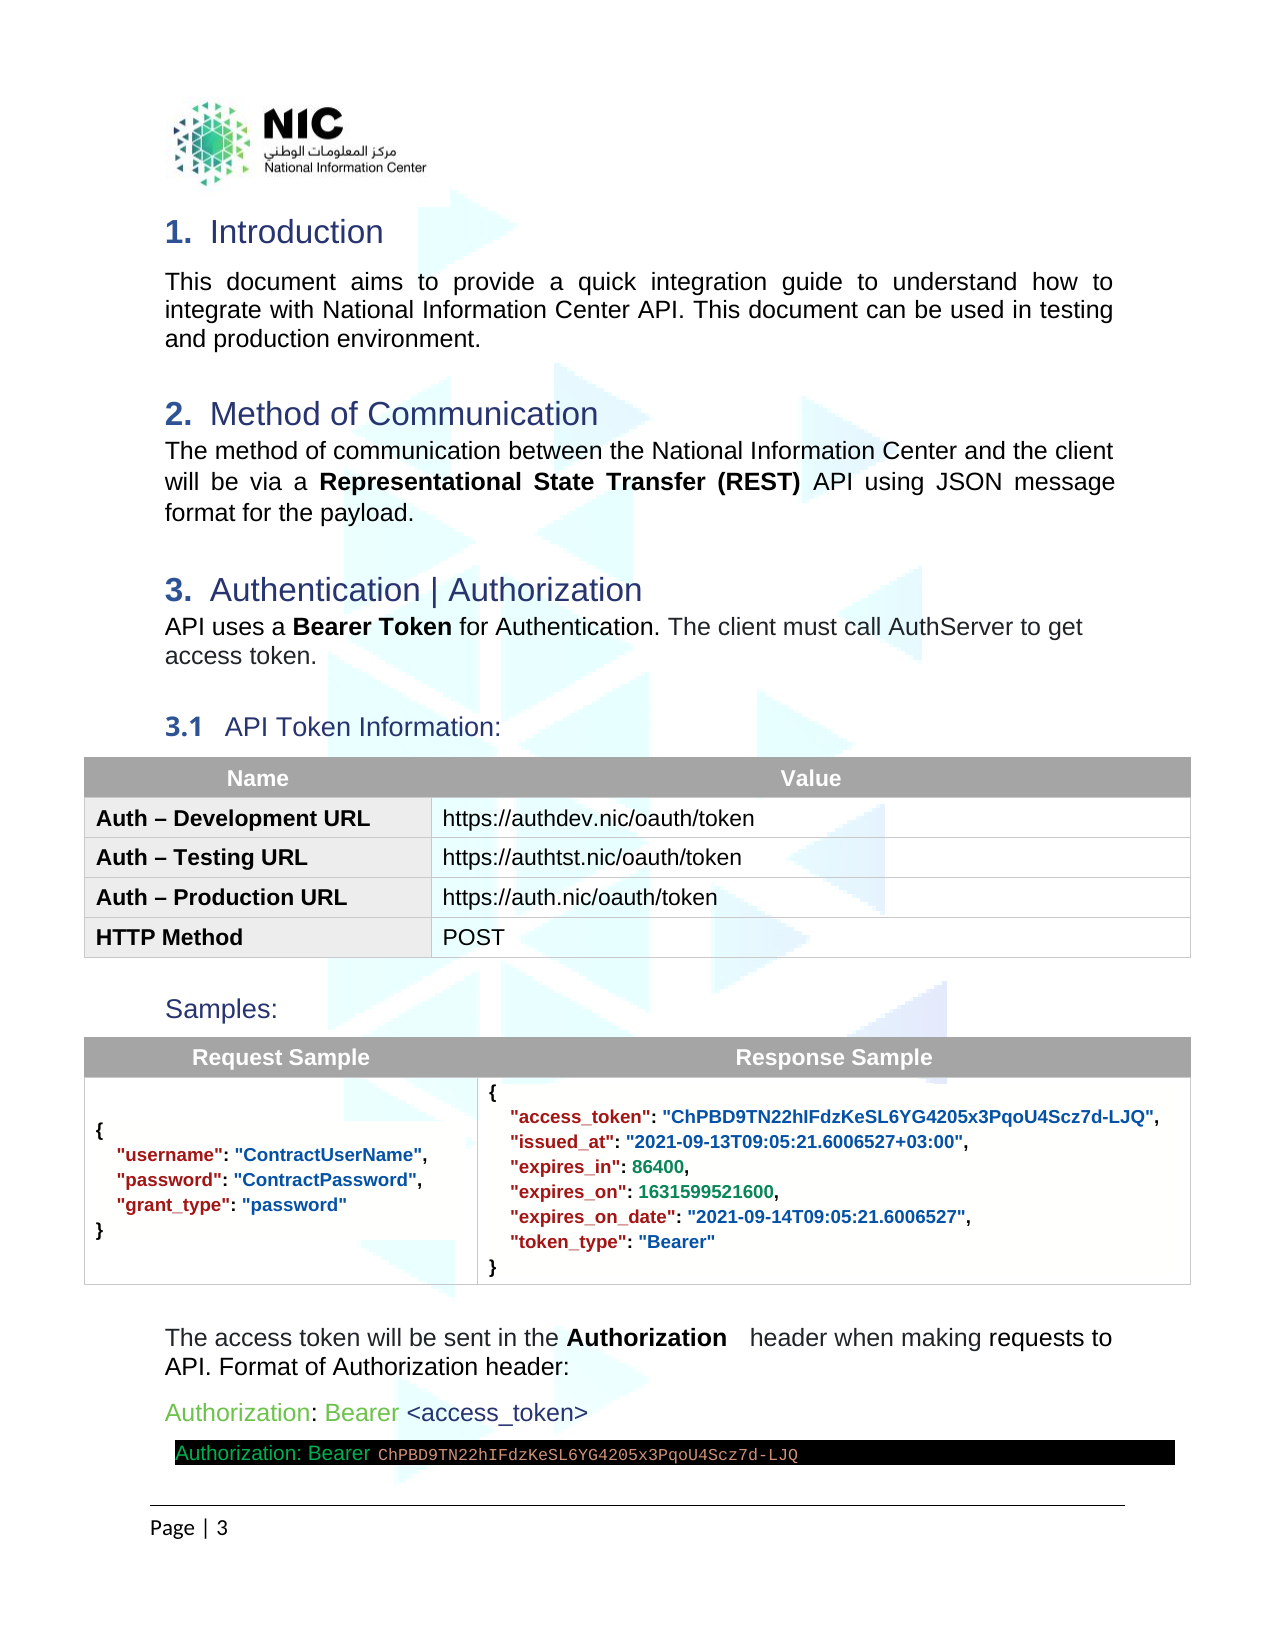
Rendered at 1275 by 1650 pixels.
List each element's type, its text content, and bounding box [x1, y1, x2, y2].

table_cell Auth – Testing URL [85, 838, 431, 877]
text Samples: [165, 993, 1125, 1024]
table_cell https://authtst.nic/oauth/token [432, 838, 1190, 877]
table_header Request Sample [85, 1038, 477, 1077]
subtitle API Token Information: [165, 708, 1125, 745]
table_header Name [85, 758, 431, 797]
table_cell Auth – Production URL [85, 878, 431, 917]
table_header Response Sample [478, 1038, 1190, 1077]
table_cell HTTP Method [85, 918, 431, 957]
table_cell https://auth.nic/oauth/token [432, 878, 1190, 917]
text Authorization: Bearer <access_token> [164, 1398, 1125, 1427]
table_cell POST [432, 918, 1190, 957]
subtitle Authentication | Authorization [164, 571, 1125, 609]
table_cell https://authdev.nic/oauth/token [432, 798, 1190, 837]
picture [150, 81, 450, 207]
text This document aims to provide a quick integration guide to understand how to integrate with National Information Center API. This document can be used in testing and production environment. [164, 267, 1116, 353]
text The access token will be sent in the Authorization header when making requests to API. Format of Authorization header: [164, 1323, 1125, 1381]
table_cell { "access_token": "ChPBD9TN22hIFdzKeSL6YG4205x3PqoU4Scz7d-LJQ", "issued_at": "2021-09-13T09:05:21.6006527+03:00", "expires_in": 86400, "expires_on": 1631599521600, "expires_on_date": "2021-09-14T09:05:21.6006527", "token_type": "Bearer" } [478, 1078, 1190, 1284]
table_header Value [432, 758, 1190, 797]
subtitle Method of Communication [164, 394, 1125, 433]
table_cell { "username": "ContractUserName", "password": "ContractPassword", "grant_type": "password" } [85, 1078, 477, 1284]
text API uses a Bearer Token for Authentication. The client must call AuthServer to get access token. [164, 612, 1116, 670]
text The method of communication between the National Information Center and the client will be via a Representational State Transfer (REST) API using JSON message format for the payload. [164, 436, 1116, 527]
table_cell Auth – Development URL [85, 798, 431, 837]
subtitle Introduction [164, 212, 1125, 251]
